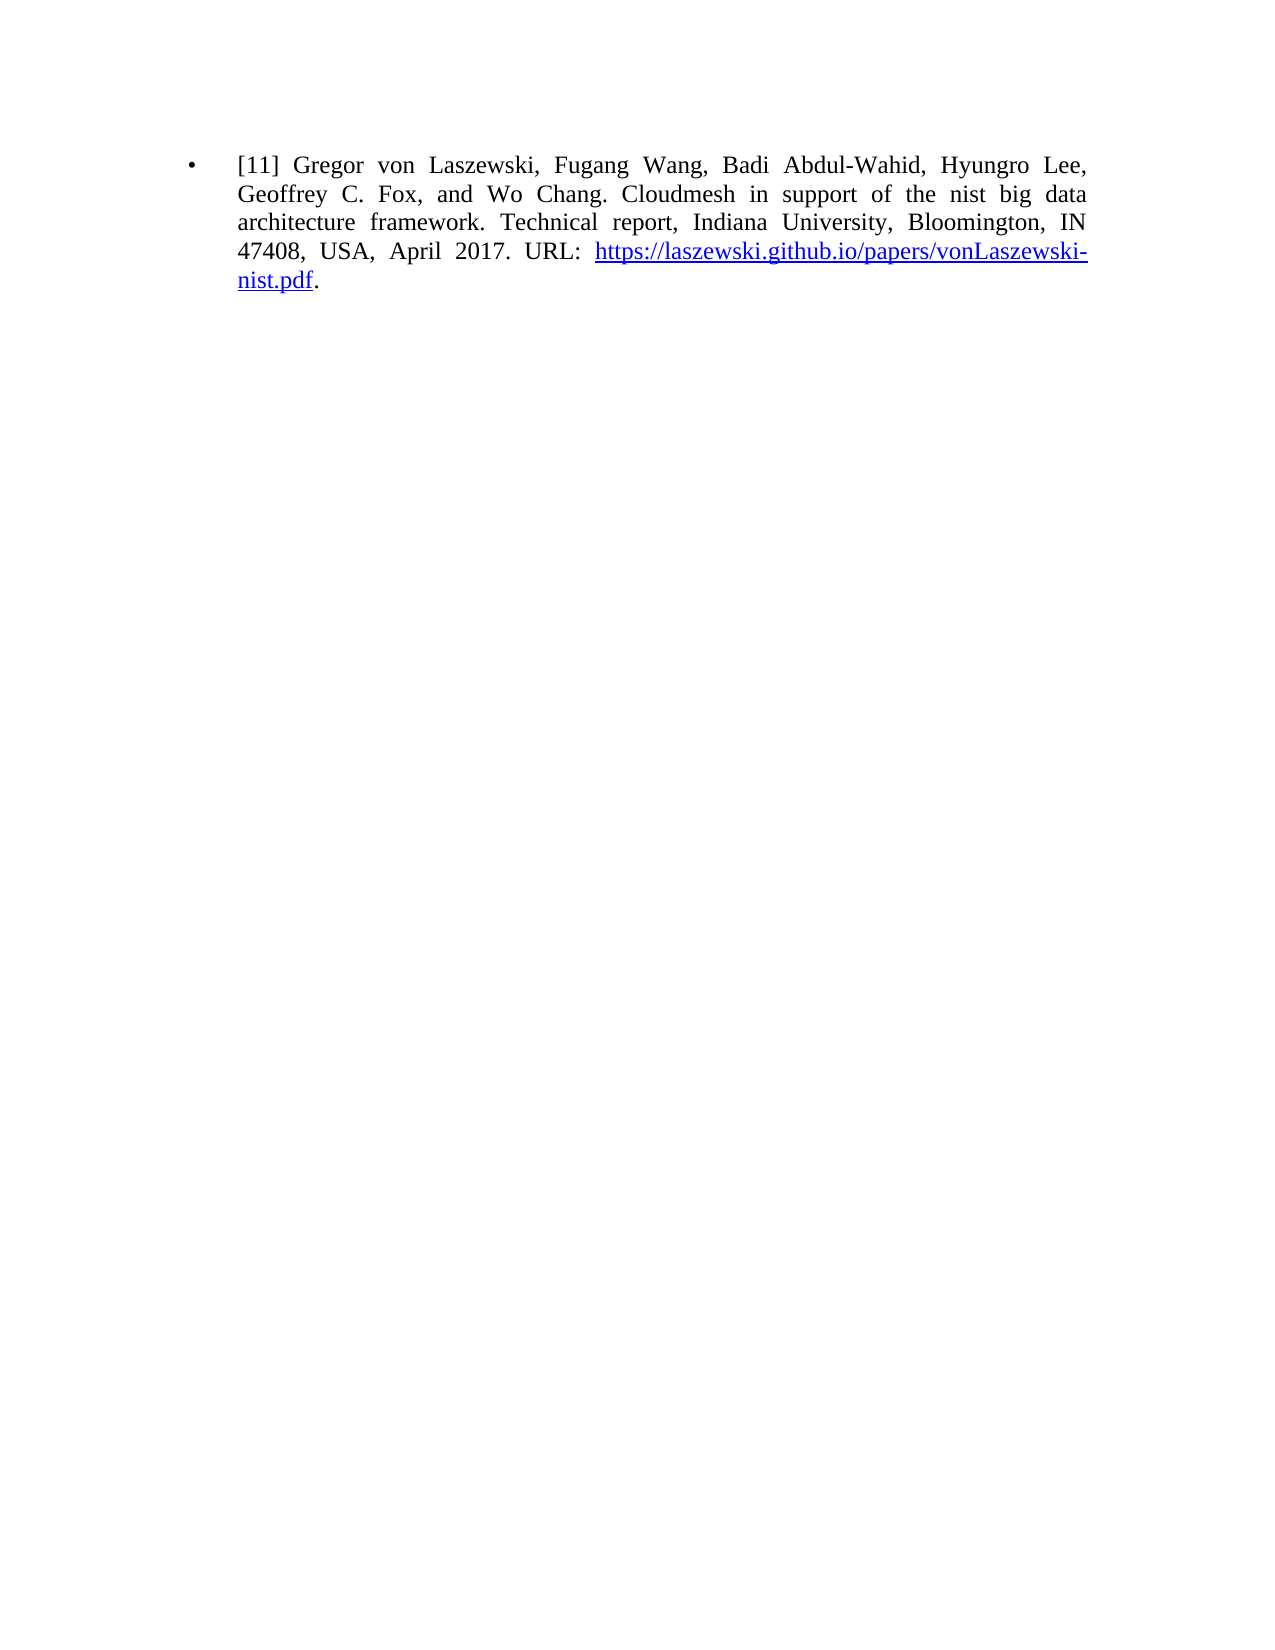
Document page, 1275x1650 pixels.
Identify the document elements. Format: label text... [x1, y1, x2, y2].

list [11] Gregor von Laszewski, Fugang Wang, Badi Abdul-Wahid, Hyungro Lee, Geoffrey C. Fox, and Wo Chang. Cloudmesh in support of the nist big data architecture framework. Technical report, Indiana University, Bloomington, IN 47408, USA, April 2017. URL: https://laszewski.github.io/papers/vonLaszewski-nist.pdf. [187, 150, 1087, 294]
